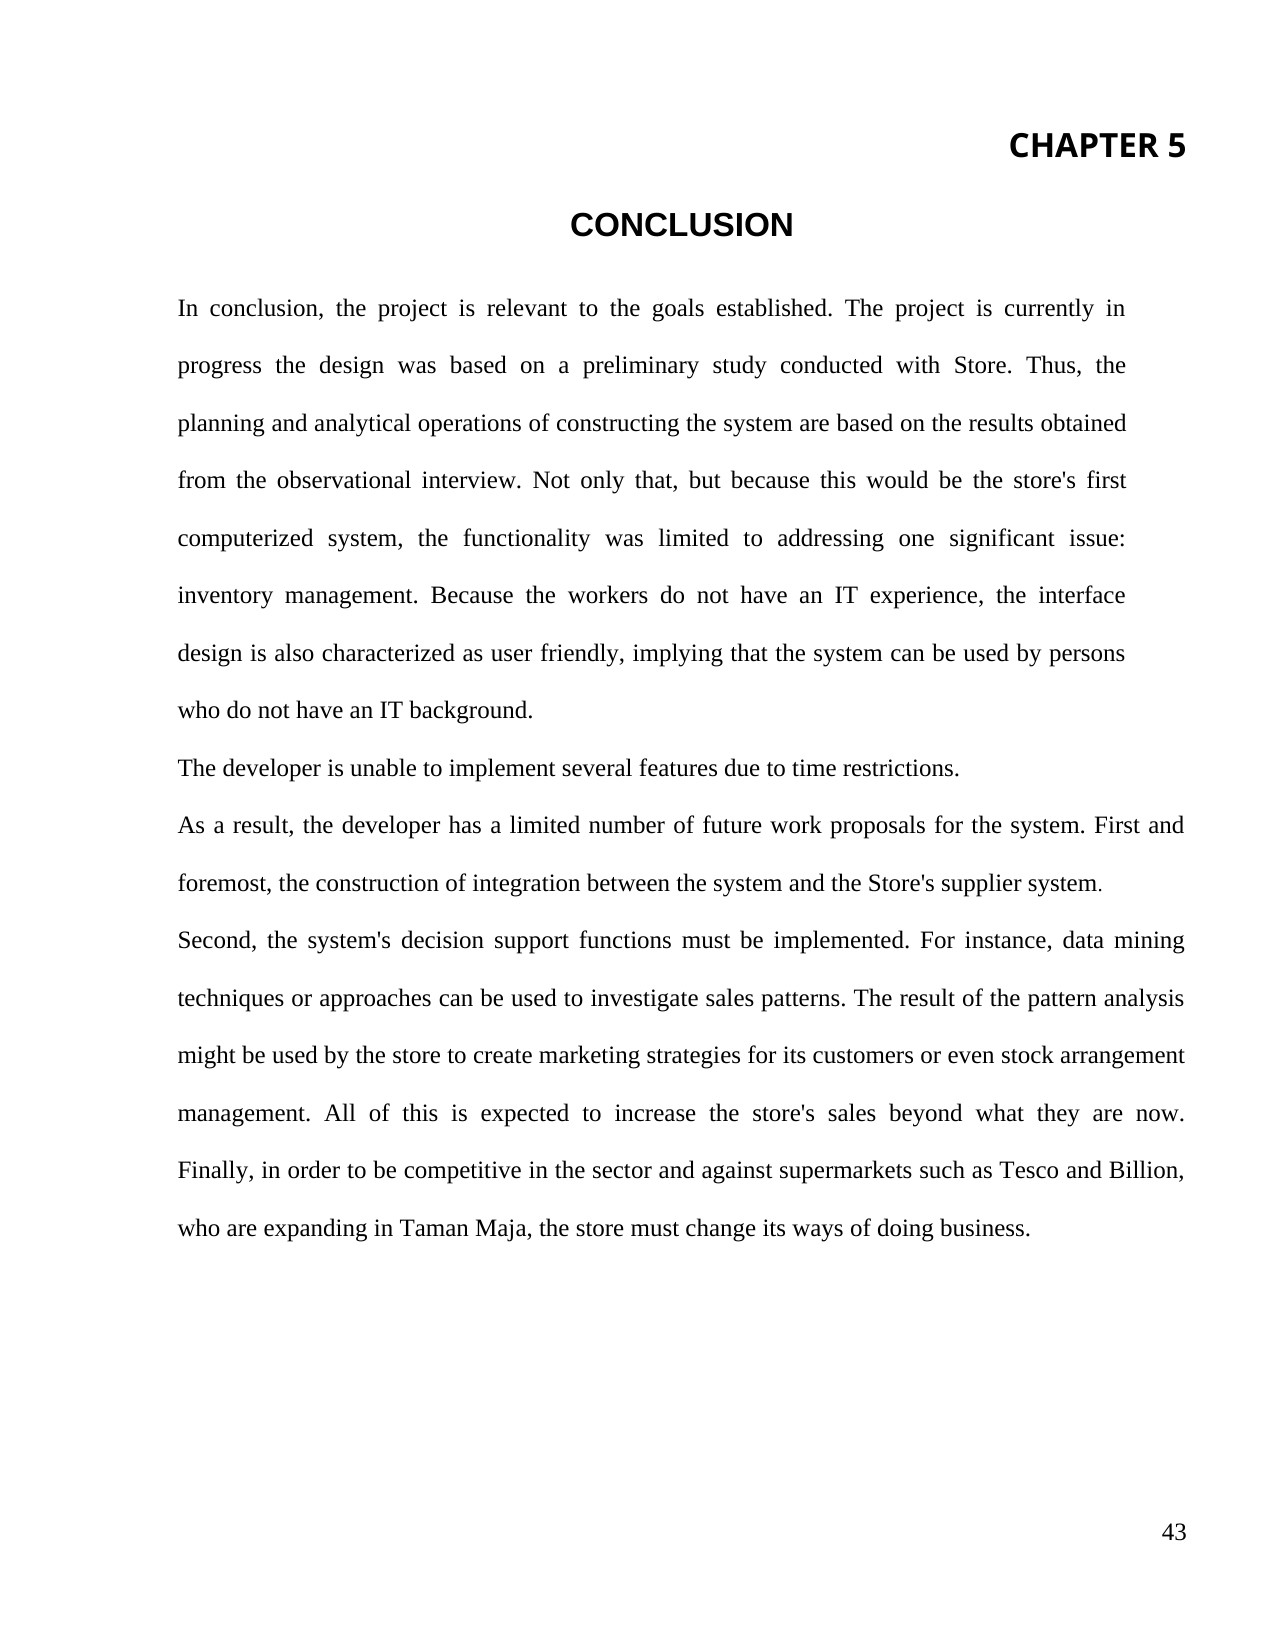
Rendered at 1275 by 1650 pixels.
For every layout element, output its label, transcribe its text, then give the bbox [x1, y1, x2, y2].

text Second, the system's decision support functions must be implemented. For instance, data mining techniques or approaches can be used to investigate sales patterns. The result of the pattern analysis might be used by the store to create marketing strategies for its customers or even stock arrangement management. All of this is expected to increase the store's sales beyond what they are now. Finally, in order to be competitive in the sector and against supermarkets such as Tesco and Billion, who are expanding in Taman Maja, the store must change its ways of doing business. [177, 926, 1186, 1242]
subtitle CONCLUSION [177, 205, 1186, 244]
text The developer is unable to implement several features due to time restrictions. [177, 753, 1186, 782]
subtitle CHAPTER 5 [177, 122, 1186, 168]
text In conclusion, the project is relevant to the goals established. The project is currently in progress the design was based on a preliminary study conducted with Store. Thus, the planning and analytical operations of constructing the system are based on the results obtained from the observational interview. Not only that, but because this would be the store's first computerized system, the functionality was limited to addressing one significant issue: inventory management. Because the workers do not have an IT experience, the interface design is also characterized as user friendly, implying that the system can be used by persons who do not have an IT background. [177, 293, 1127, 724]
text As a result, the developer has a limited number of future work proposals for the system. First and foremost, the construction of integration between the system and the Store's supplier system. [177, 811, 1186, 897]
